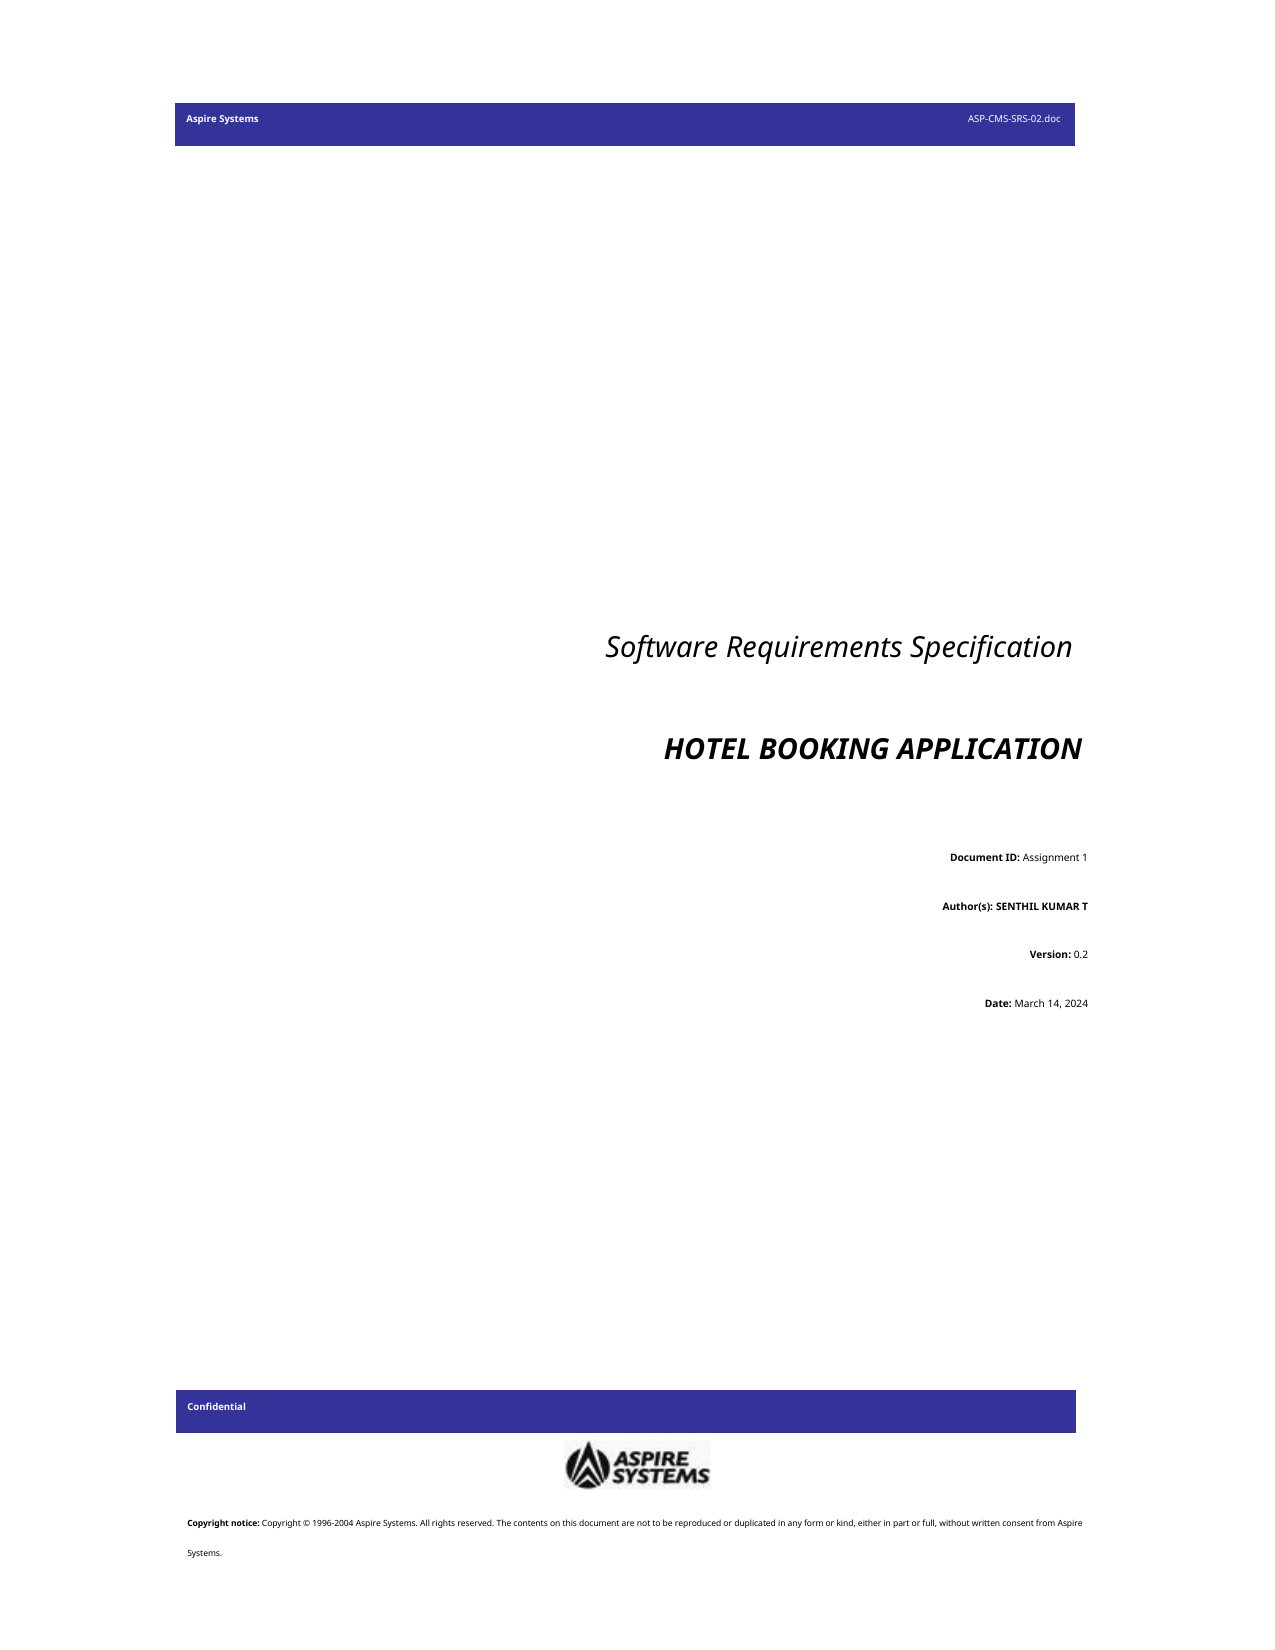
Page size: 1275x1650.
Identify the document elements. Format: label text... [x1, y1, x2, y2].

text Date: March 14, 2024 [187, 986, 1088, 1010]
picture [563, 1439, 711, 1491]
text Software Requirements Specification HOTEL BOOKING APPLICATION [187, 598, 1088, 768]
text Author(s): SENTHIL KUMAR T [187, 889, 1088, 913]
text Version: 0.2 [187, 937, 1088, 962]
text Document ID: Assignment 1 [187, 840, 1088, 864]
